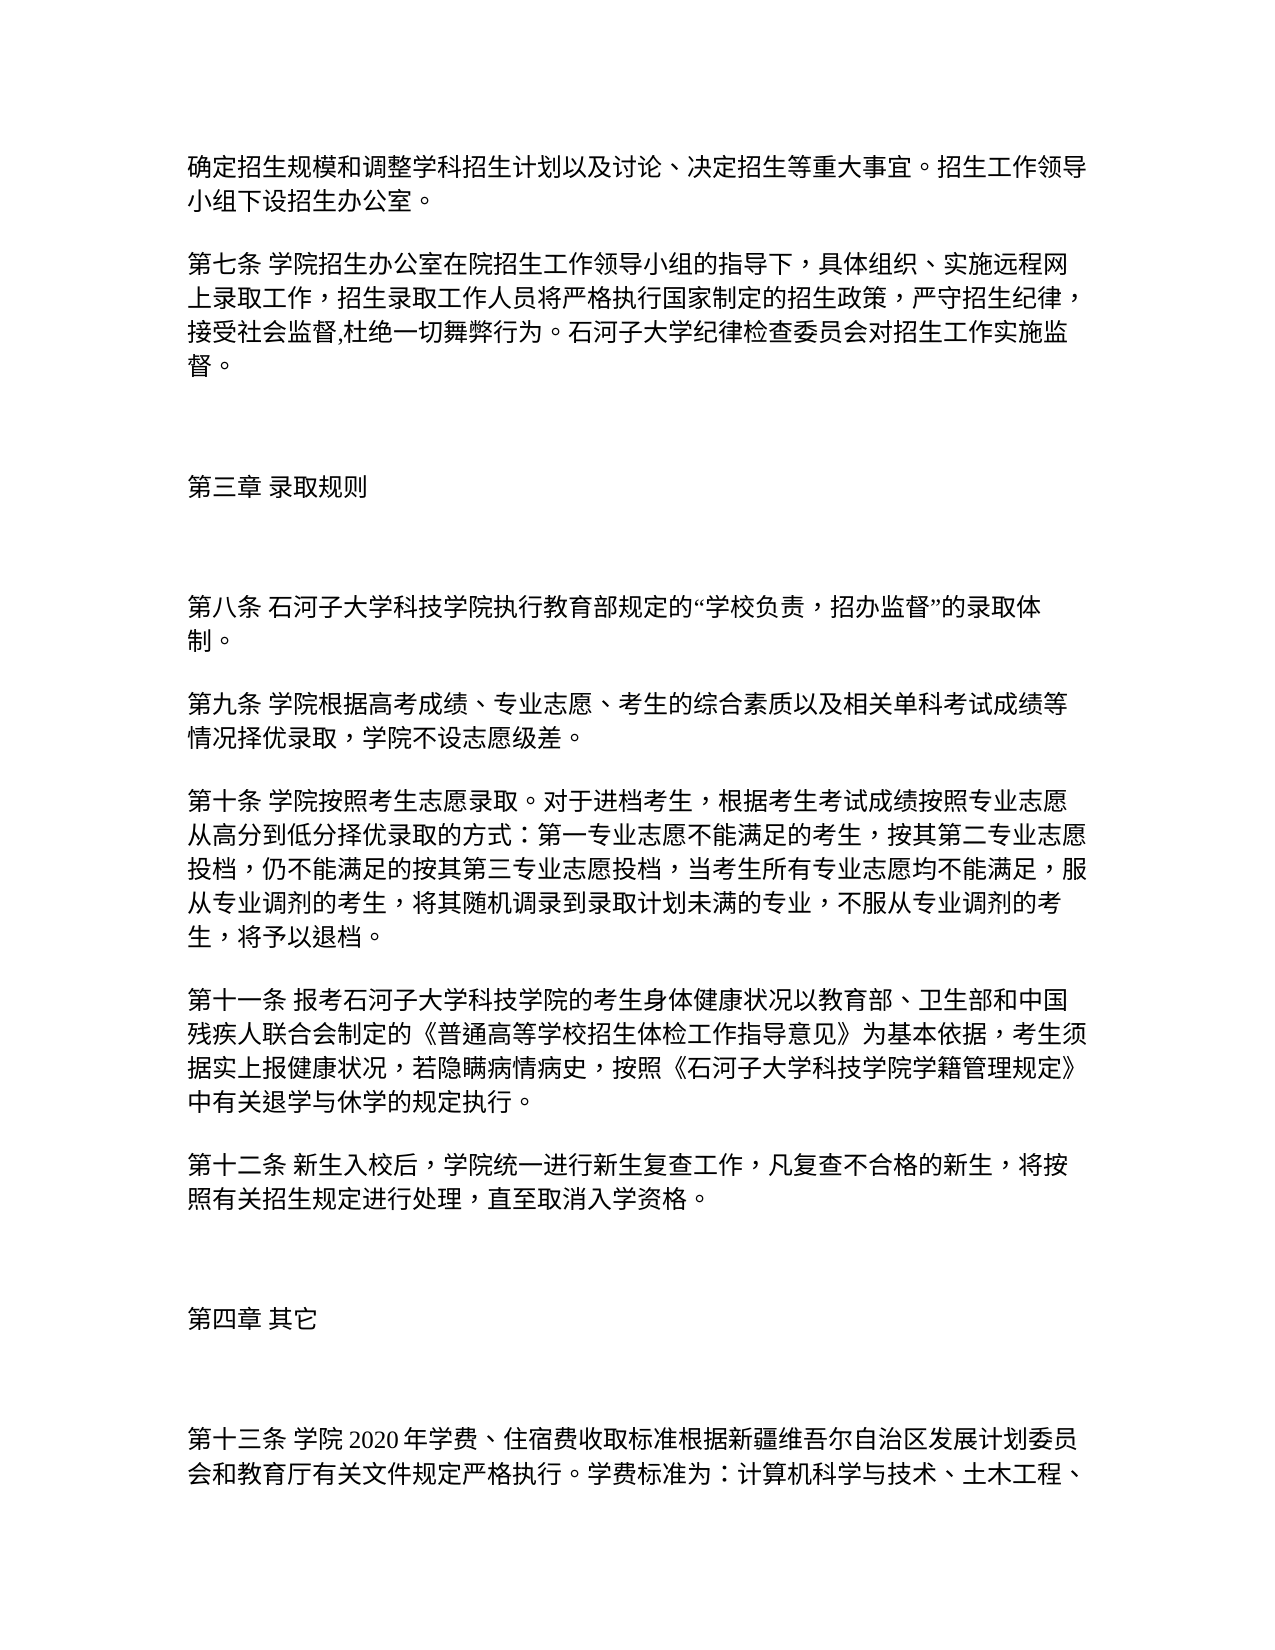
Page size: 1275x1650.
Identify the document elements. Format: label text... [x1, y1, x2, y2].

text 第七条 学院招生办公室在院招生工作领导小组的指导下，具体组织、实施远程网上录取工作，招生录取工作人员将严格执行国家制定的招生政策，严守招生纪律，接受社会监督,杜绝一切舞弊行为。石河子大学纪律检查委员会对招生工作实施监督。 [187, 247, 1087, 383]
text 第八条 石河子大学科技学院执行教育部规定的“学校负责，招办监督”的录取体制。 [187, 590, 1087, 658]
text 第十条 学院按照考生志愿录取。对于进档考生，根据考生考试成绩按照专业志愿从高分到低分择优录取的方式：第一专业志愿不能满足的考生，按其第二专业志愿投档，仍不能满足的按其第三专业志愿投档，当考生所有专业志愿均不能满足，服从专业调剂的考生，将其随机调录到录取计划未满的专业，不服从专业调剂的考生，将予以退档。 [187, 783, 1087, 954]
text 第四章 其它 [187, 1302, 1087, 1336]
text 第十一条 报考石河子大学科技学院的考生身体健康状况以教育部、卫生部和中国残疾人联合会制定的《普通高等学校招生体检工作指导意见》为基本依据，考生须据实上报健康状况，若隐瞒病情病史，按照《石河子大学科技学院学籍管理规定》中有关退学与休学的规定执行。 [187, 982, 1087, 1119]
text 第九条 学院根据高考成绩、专业志愿、考生的综合素质以及相关单科考试成绩等情况择优录取，学院不设志愿级差。 [187, 687, 1087, 755]
text 第十二条 新生入校后，学院统一进行新生复查工作，凡复查不合格的新生，将按照有关招生规定进行处理，直至取消入学资格。 [187, 1147, 1087, 1216]
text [187, 1422, 1087, 1490]
text 第三章 录取规则 [187, 469, 1087, 503]
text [187, 150, 1087, 218]
